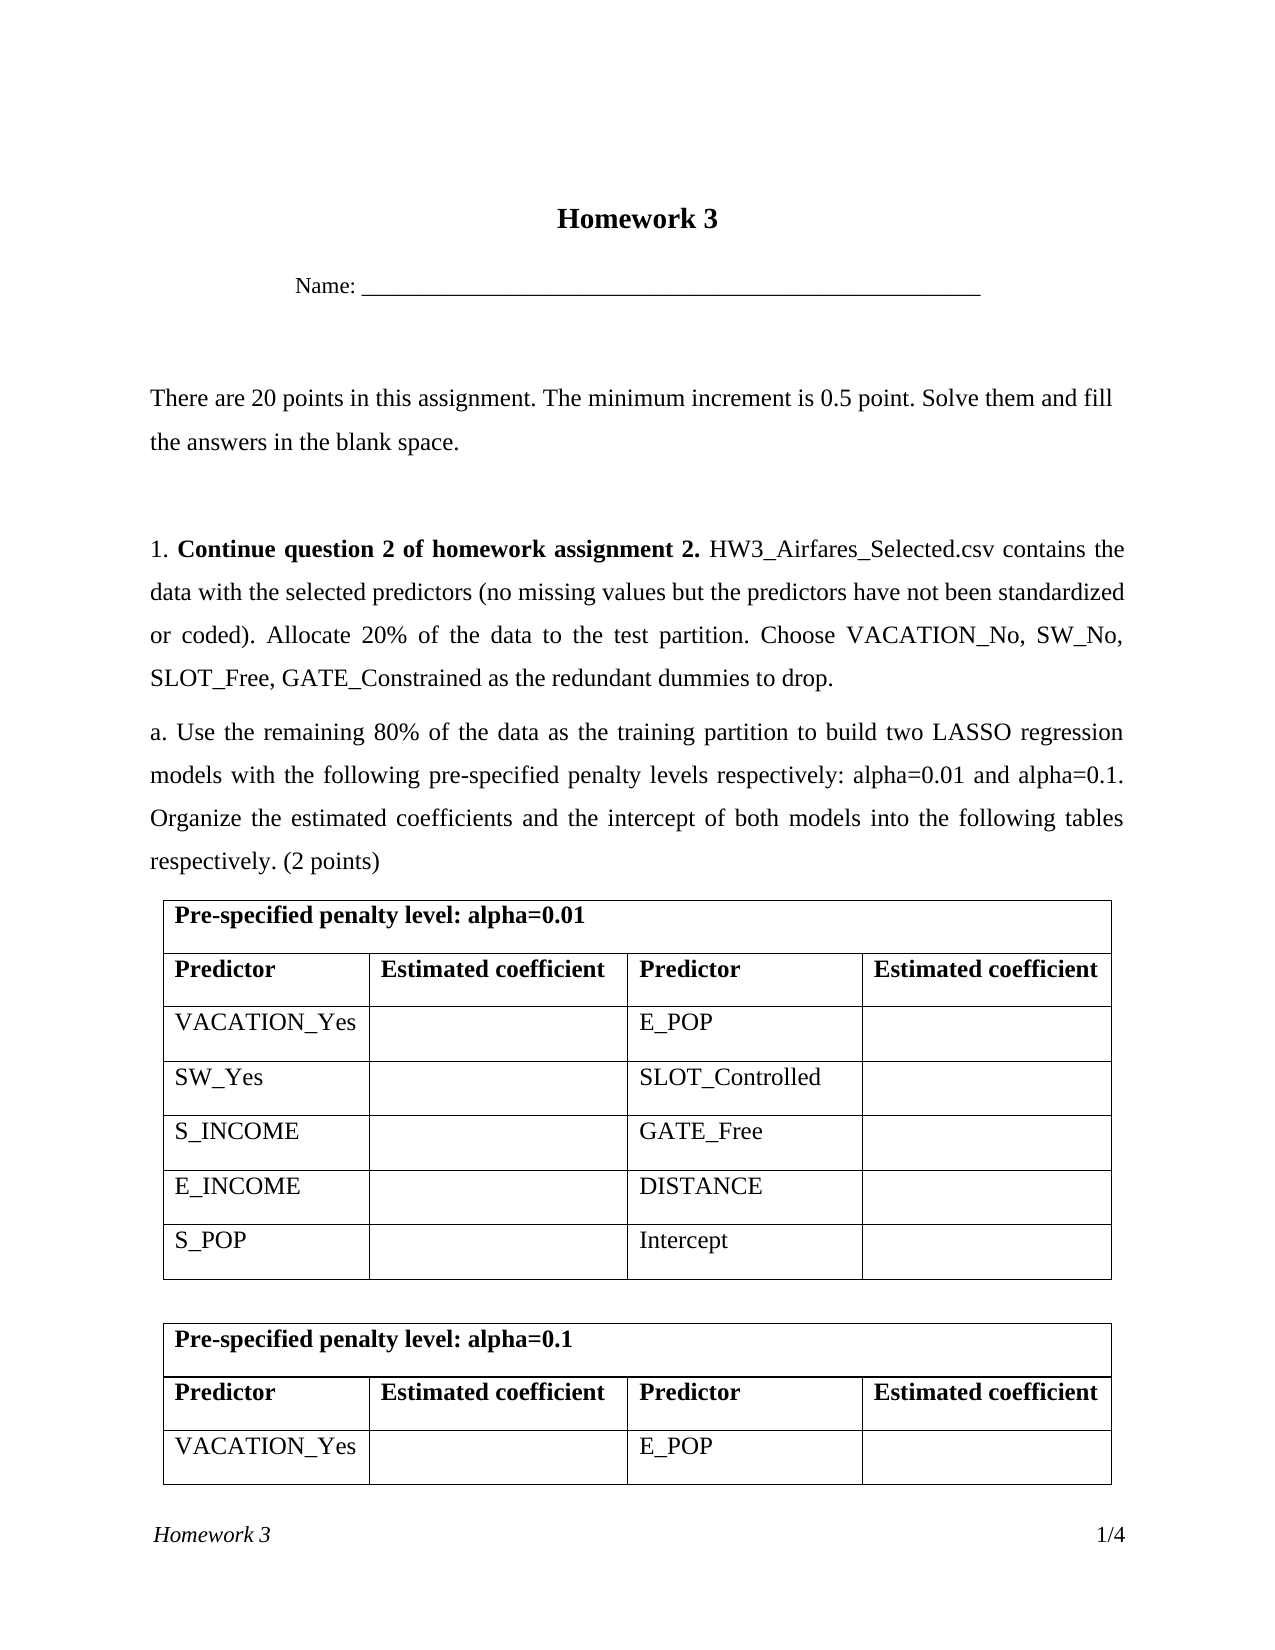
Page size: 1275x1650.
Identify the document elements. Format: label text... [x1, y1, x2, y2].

text Homework 3 [150, 201, 1125, 234]
table_cell DISTANCE [628, 1171, 862, 1224]
table_cell [863, 1007, 1111, 1061]
table_cell [370, 1116, 627, 1170]
table_cell SLOT_Controlled [628, 1062, 862, 1115]
table_cell Estimated coefficient [370, 954, 627, 1006]
table_cell [370, 1431, 627, 1484]
table_cell Intercept [628, 1225, 862, 1279]
table_header Pre-specified penalty level: alpha=0.1 [164, 1324, 1111, 1376]
table_cell SW_Yes [164, 1062, 369, 1115]
table_cell [370, 1062, 627, 1115]
table_cell VACATION_Yes [164, 1007, 369, 1061]
table_cell GATE_Free [628, 1116, 862, 1170]
table_cell S_POP [164, 1225, 369, 1279]
table_cell Predictor [628, 1378, 862, 1430]
text 1. Continue question 2 of homework assignment 2. HW3_Airfares_Selected.csv contains the data with the selected predictors (no missing values but the predictors have not been standardized or coded). Allocate 20% of the data to the test partition. Choose VACATION_No, SW_No, SLOT_Free, GATE_Constrained as the redundant dummies to drop. [150, 534, 1125, 692]
table_cell VACATION_Yes [164, 1431, 369, 1484]
text Name: ______________________________________________________ [150, 272, 1125, 298]
table_cell [370, 1007, 627, 1061]
table_cell [370, 1225, 627, 1279]
table_cell S_INCOME [164, 1116, 369, 1170]
text a. Use the remaining 80% of the data as the training partition to build two LASSO regression models with the following pre-specified penalty levels respectively: alpha=0.01 and alpha=0.1. Organize the estimated coefficients and the intercept of both models into the following tables respectively. (2 points) [150, 717, 1125, 875]
table_cell E_POP [628, 1007, 862, 1061]
text There are 20 points in this assignment. The minimum increment is 0.5 point. Solve them and fill the answers in the blank space. [150, 383, 1125, 455]
table_cell Estimated coefficient [863, 954, 1111, 1006]
table_cell E_INCOME [164, 1171, 369, 1224]
table_cell Estimated coefficient [370, 1378, 627, 1430]
table_cell Predictor [164, 954, 369, 1006]
table_cell [863, 1431, 1111, 1484]
table_cell E_POP [628, 1431, 862, 1484]
table_cell [863, 1225, 1111, 1279]
table_cell Estimated coefficient [863, 1378, 1111, 1430]
table_cell [370, 1171, 627, 1224]
table_header Pre-specified penalty level: alpha=0.01 [164, 901, 1111, 953]
table_cell [863, 1062, 1111, 1115]
table_cell [863, 1116, 1111, 1170]
table_cell [863, 1171, 1111, 1224]
table_cell Predictor [628, 954, 862, 1006]
table_cell Predictor [164, 1378, 369, 1430]
